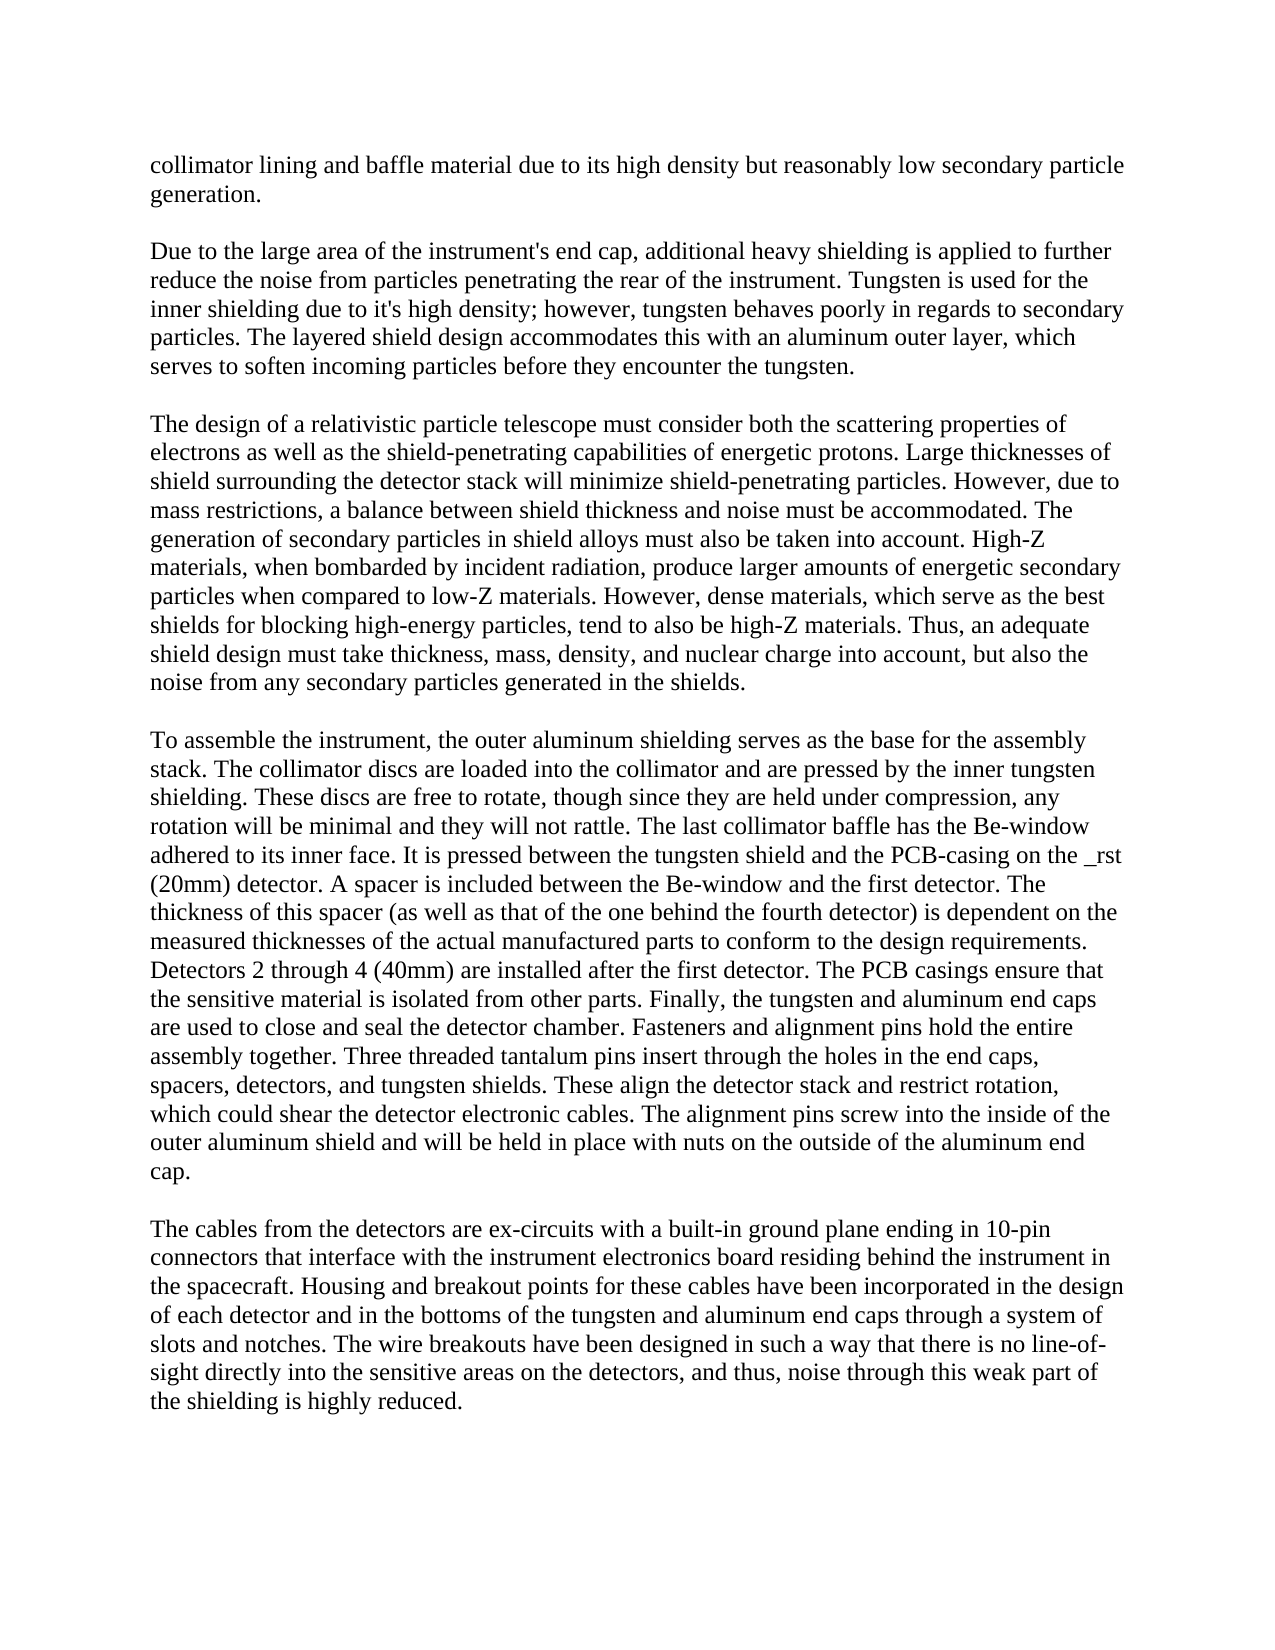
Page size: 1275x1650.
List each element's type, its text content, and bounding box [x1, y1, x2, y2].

text The design of a relativistic particle telescope must consider both the scattering properties of electrons as well as the shield-penetrating capabilities of energetic protons. Large thicknesses of shield surrounding the detector stack will minimize shield-penetrating particles. However, due to mass restrictions, a balance between shield thickness and noise must be accommodated. The generation of secondary particles in shield alloys must also be taken into account. High-Z materials, when bombarded by incident radiation, produce larger amounts of energetic secondary particles when compared to low-Z materials. However, dense materials, which serve as the best shields for blocking high-energy particles, tend to also be high-Z materials. Thus, an adequate shield design must take thickness, mass, density, and nuclear charge into account, but also the noise from any secondary particles generated in the shields. [150, 409, 1125, 696]
text The cables from the detectors are ex-circuits with a built-in ground plane ending in 10-pin connectors that interface with the instrument electronics board residing behind the instrument in the spacecraft. Housing and breakout points for these cables have been incorporated in the design of each detector and in the bottoms of the tungsten and aluminum end caps through a system of slots and notches. The wire breakouts have been designed in such a way that there is no line-of-sight directly into the sensitive areas on the detectors, and thus, noise through this weak part of the shielding is highly reduced. [150, 1214, 1125, 1415]
text To assemble the instrument, the outer aluminum shielding serves as the base for the assembly stack. The collimator discs are loaded into the collimator and are pressed by the inner tungsten shielding. These discs are free to rotate, though since they are held under compression, any rotation will be minimal and they will not rattle. The last collimator baffle has the Be-window adhered to its inner face. It is pressed between the tungsten shield and the PCB-casing on the _rst (20mm) detector. A spacer is included between the Be-window and the first detector. The thickness of this spacer (as well as that of the one behind the fourth detector) is dependent on the measured thicknesses of the actual manufactured parts to conform to the design requirements. Detectors 2 through 4 (40mm) are installed after the first detector. The PCB casings ensure that the sensitive material is isolated from other parts. Finally, the tungsten and aluminum end caps are used to close and seal the detector chamber. Fasteners and alignment pins hold the entire assembly together. Three threaded tantalum pins insert through the holes in the end caps, spacers, detectors, and tungsten shields. These align the detector stack and restrict rotation, which could shear the detector electronic cables. The alignment pins screw into the inside of the outer aluminum shield and will be held in place with nuts on the outside of the aluminum end cap. [150, 725, 1125, 1185]
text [150, 150, 1125, 207]
text Due to the large area of the instrument's end cap, additional heavy shielding is applied to further reduce the noise from particles penetrating the rear of the instrument. Tungsten is used for the inner shielding due to it's high density; however, tungsten behaves poorly in regards to secondary particles. The layered shield design accommodates this with an aluminum outer layer, which serves to soften incoming particles before they encounter the tungsten. [150, 236, 1125, 380]
